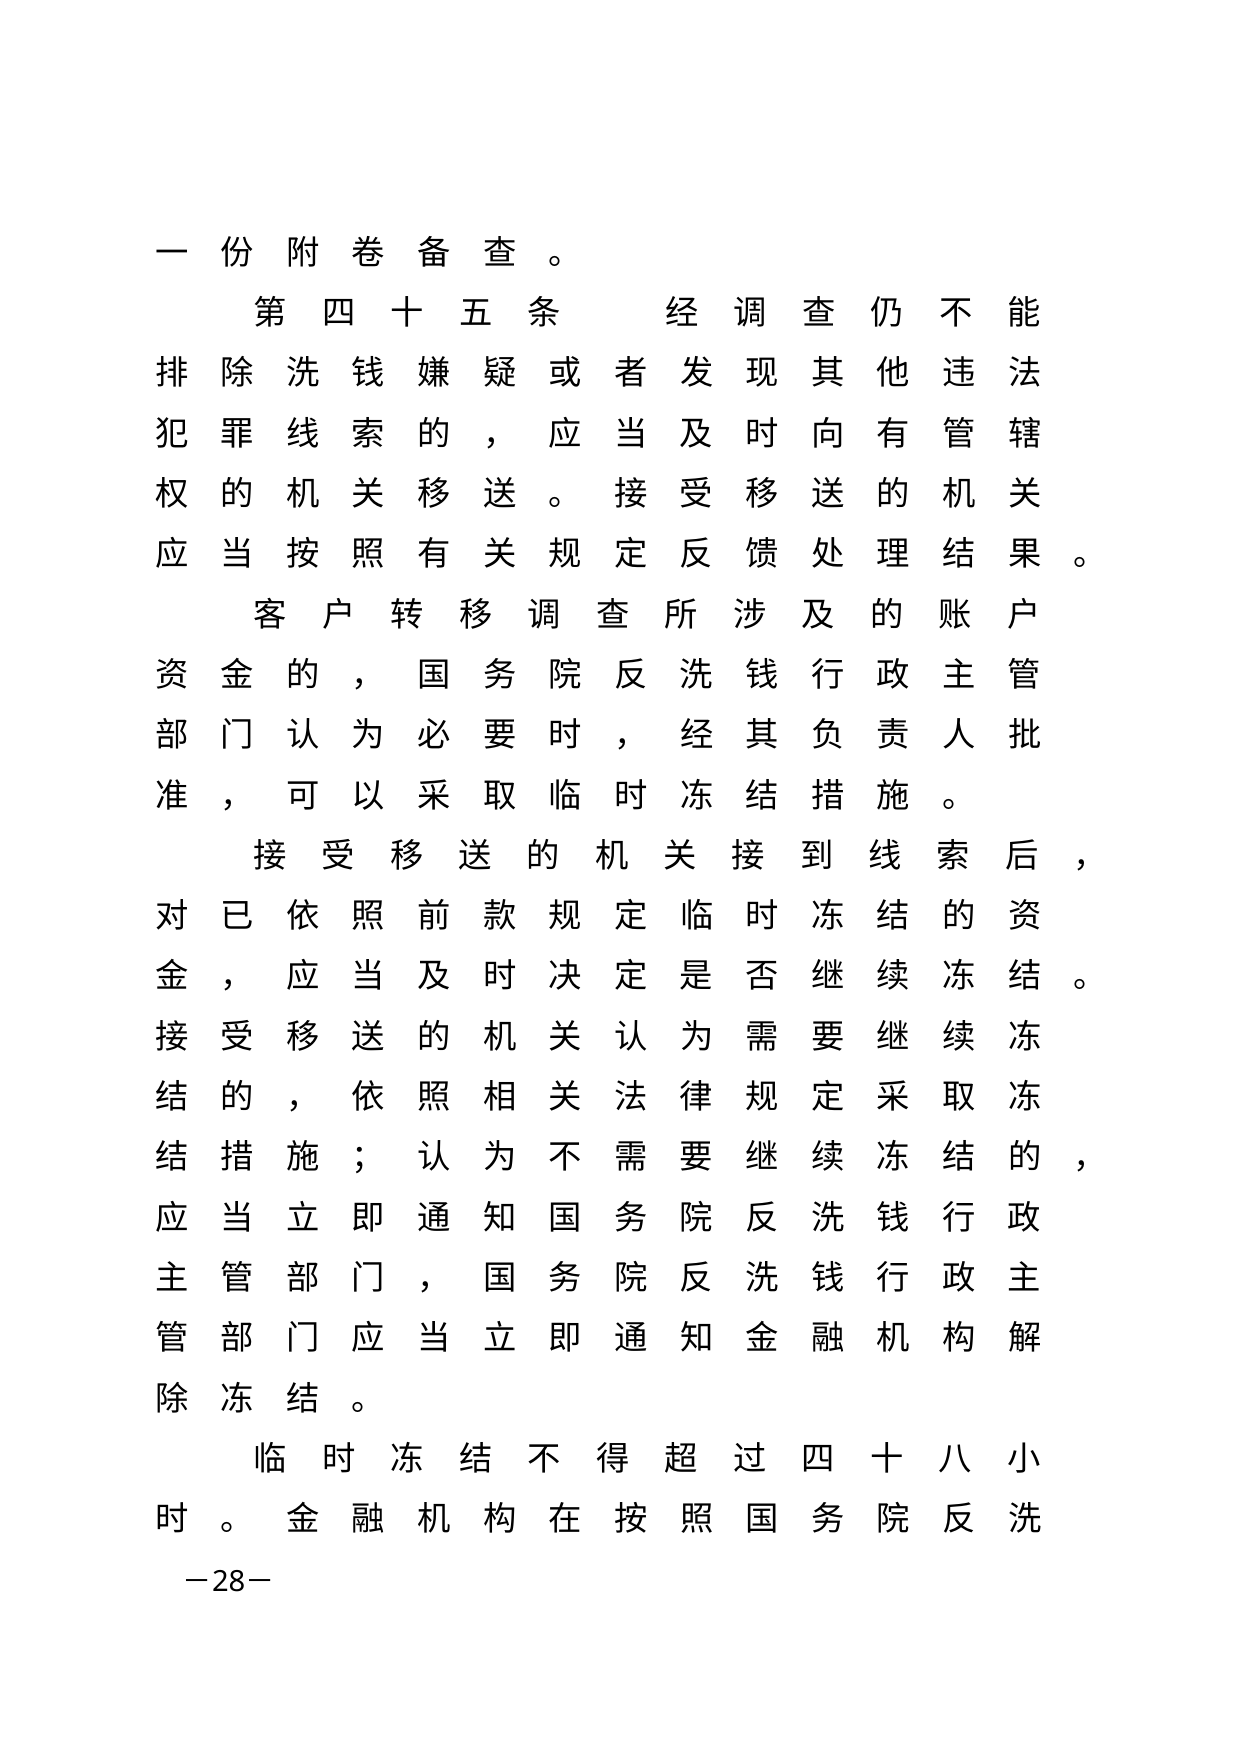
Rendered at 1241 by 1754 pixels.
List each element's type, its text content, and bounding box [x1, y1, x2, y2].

text 客户转移调查所涉及的账户资金的，国务院反洗钱行政主管部门认为必要时，经其负责人批准，可以采取临时冻结措施。 [155, 581, 1073, 823]
text 调查人员封存文件、资料，应当会同金融机构、特定非金融机构的工作人员查点清楚，当场开列清单一式二份，由调查人员和金融机构、特定非金融机构的工作人员签名或者盖章，一份交金融机构或者特定非金融机构，一份附卷备查。 [155, 219, 1073, 280]
text 第四十五条 经调查仍不能排除洗钱嫌疑或者发现其他违法犯罪线索的，应当及时向有管辖权的机关移送。接受移送的机关应当按照有关规定反馈处理结果。 [155, 280, 1073, 581]
text 临时冻结不得超过四十八小时。金融机构在按照国务院反洗钱行政主管部门的要求采取临时冻结措施后四十八小时内，未接到国家有关机关继续冻结通知的，应当立即解除冻结。 [155, 1426, 1073, 1546]
text 接受移送的机关接到线索后，对已依照前款规定临时冻结的资金，应当及时决定是否继续冻结。接受移送的机关认为需要继续冻结的，依照相关法律规定采取冻结措施；认为不需要继续冻结的，应当立即通知国务院反洗钱行政主管部门，国务院反洗钱行政主管部门应当立即通知金融机构解除冻结。 [155, 823, 1073, 1426]
